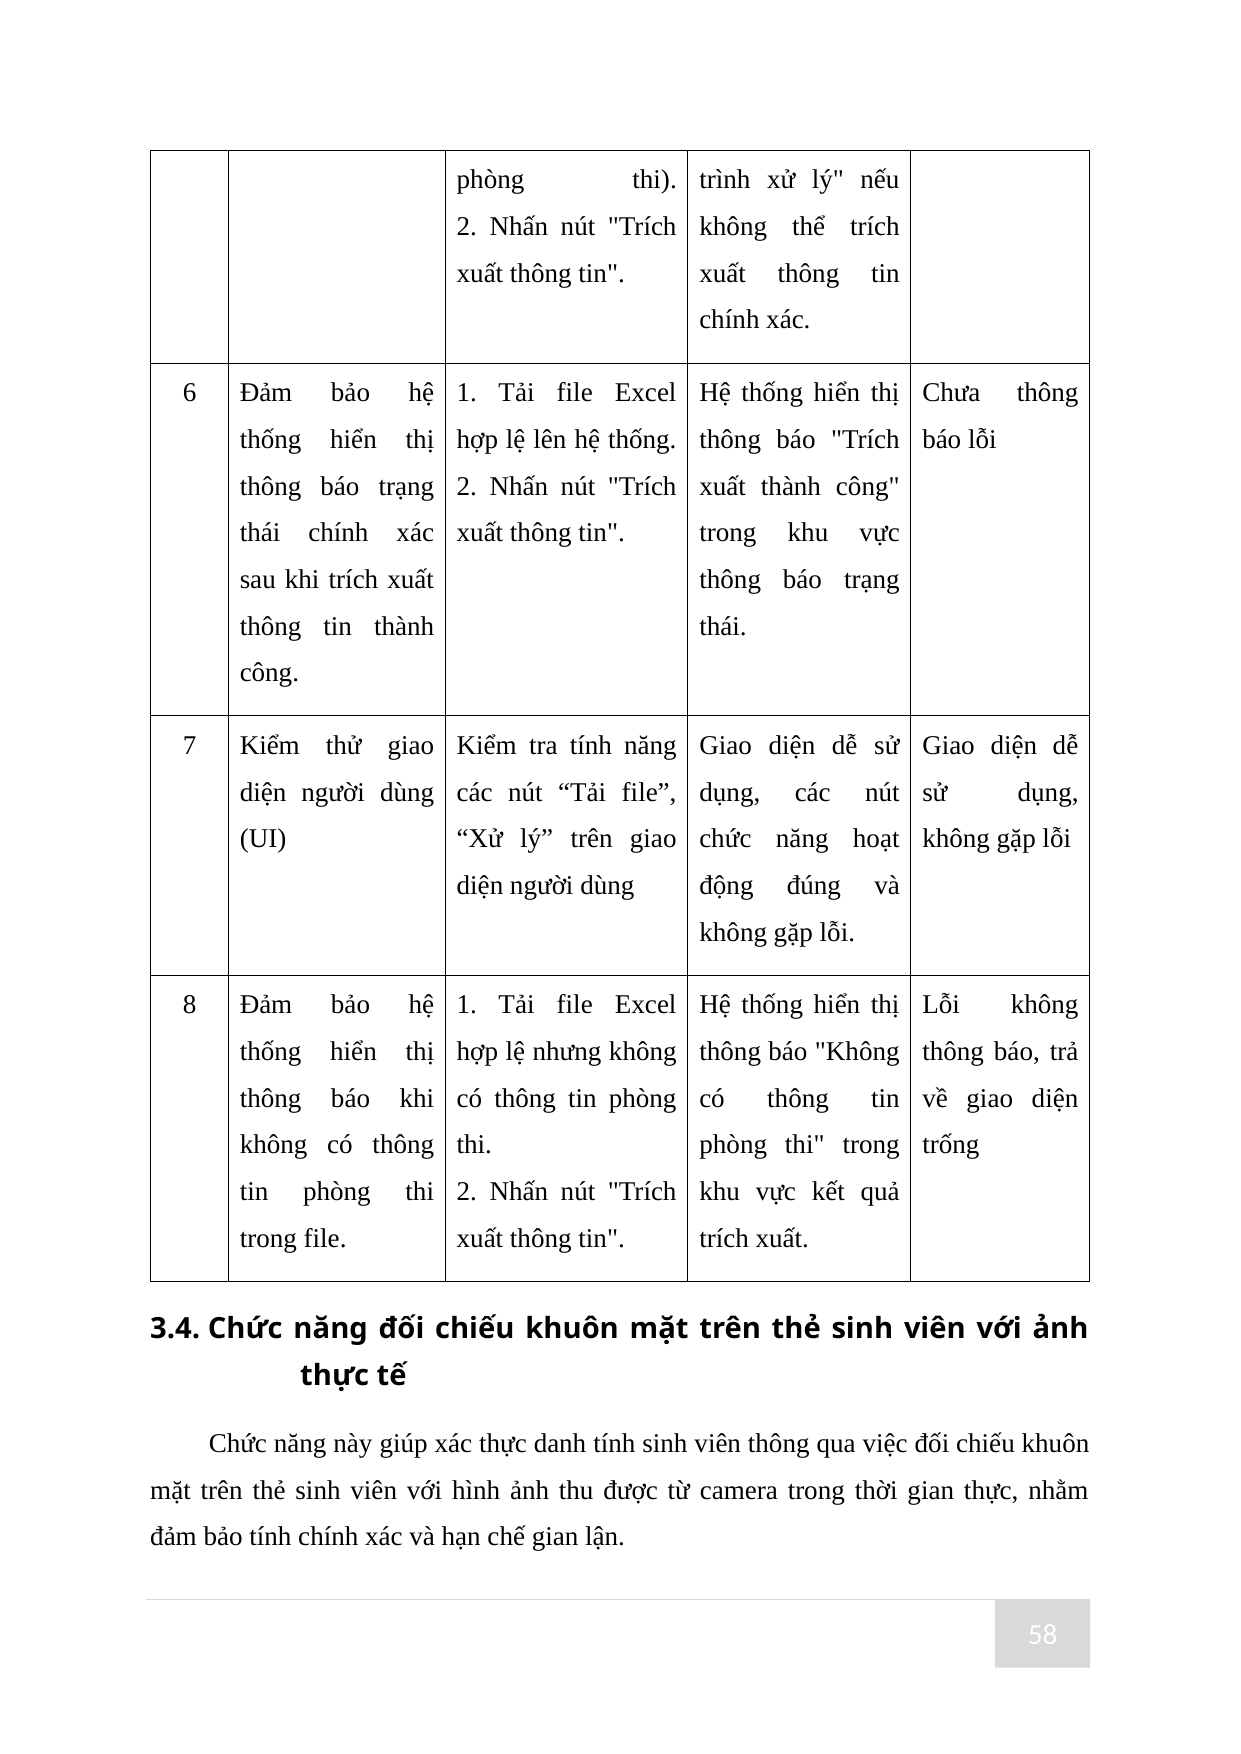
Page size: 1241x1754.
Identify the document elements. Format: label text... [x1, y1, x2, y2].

table_cell Đảm bảo hệ thống hiển thị thông báo khi không có thông tin phòng thi trong file. [229, 976, 445, 1281]
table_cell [688, 151, 910, 363]
table_cell 6 [151, 364, 228, 715]
table_cell Hệ thống hiển thị thông báo "Không có thông tin phòng thi" trong khu vực kết quả trích xuất. [688, 976, 910, 1281]
table_cell Kiểm thử giao diện người dùng (UI) [229, 716, 445, 975]
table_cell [229, 151, 445, 363]
table_cell 1. Tải file Excel hợp lệ nhưng không có thông tin phòng thi. 2. Nhấn nút "Trích xuất thông tin". [446, 976, 687, 1281]
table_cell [446, 151, 687, 363]
table_cell Đảm bảo hệ thống hiển thị thông báo trạng thái chính xác sau khi trích xuất thông tin thành công. [229, 364, 445, 715]
text Chức năng đối chiếu khuôn mặt trên thẻ sinh viên với ảnh thực tế [150, 1307, 1090, 1394]
table_cell Chưa thông báo lỗi [911, 364, 1089, 715]
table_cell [911, 151, 1089, 363]
table_cell Hệ thống hiển thị thông báo "Trích xuất thành công" trong khu vực thông báo trạng thái. [688, 364, 910, 715]
table_cell 7 [151, 716, 228, 975]
table_cell Lỗi không thông báo, trả về giao diện trống [911, 976, 1089, 1281]
table_cell Kiểm tra tính năng các nút “Tải file”, “Xử lý” trên giao diện người dùng [446, 716, 687, 975]
table_cell Giao diện dễ sử dụng, các nút chức năng hoạt động đúng và không gặp lỗi. [688, 716, 910, 975]
table_cell 1. Tải file Excel hợp lệ lên hệ thống. 2. Nhấn nút "Trích xuất thông tin". [446, 364, 687, 715]
text Chức năng này giúp xác thực danh tính sinh viên thông qua việc đối chiếu khuôn mặt trên thẻ sinh viên với hình ảnh thu được từ camera trong thời gian thực, nhằm đảm bảo tính chính xác và hạn chế gian lận. [150, 1427, 1090, 1552]
table_cell 5 [151, 151, 228, 363]
table_cell 8 [151, 976, 228, 1281]
table_cell Giao diện dễ sử dụng, không gặp lỗi [911, 716, 1089, 975]
